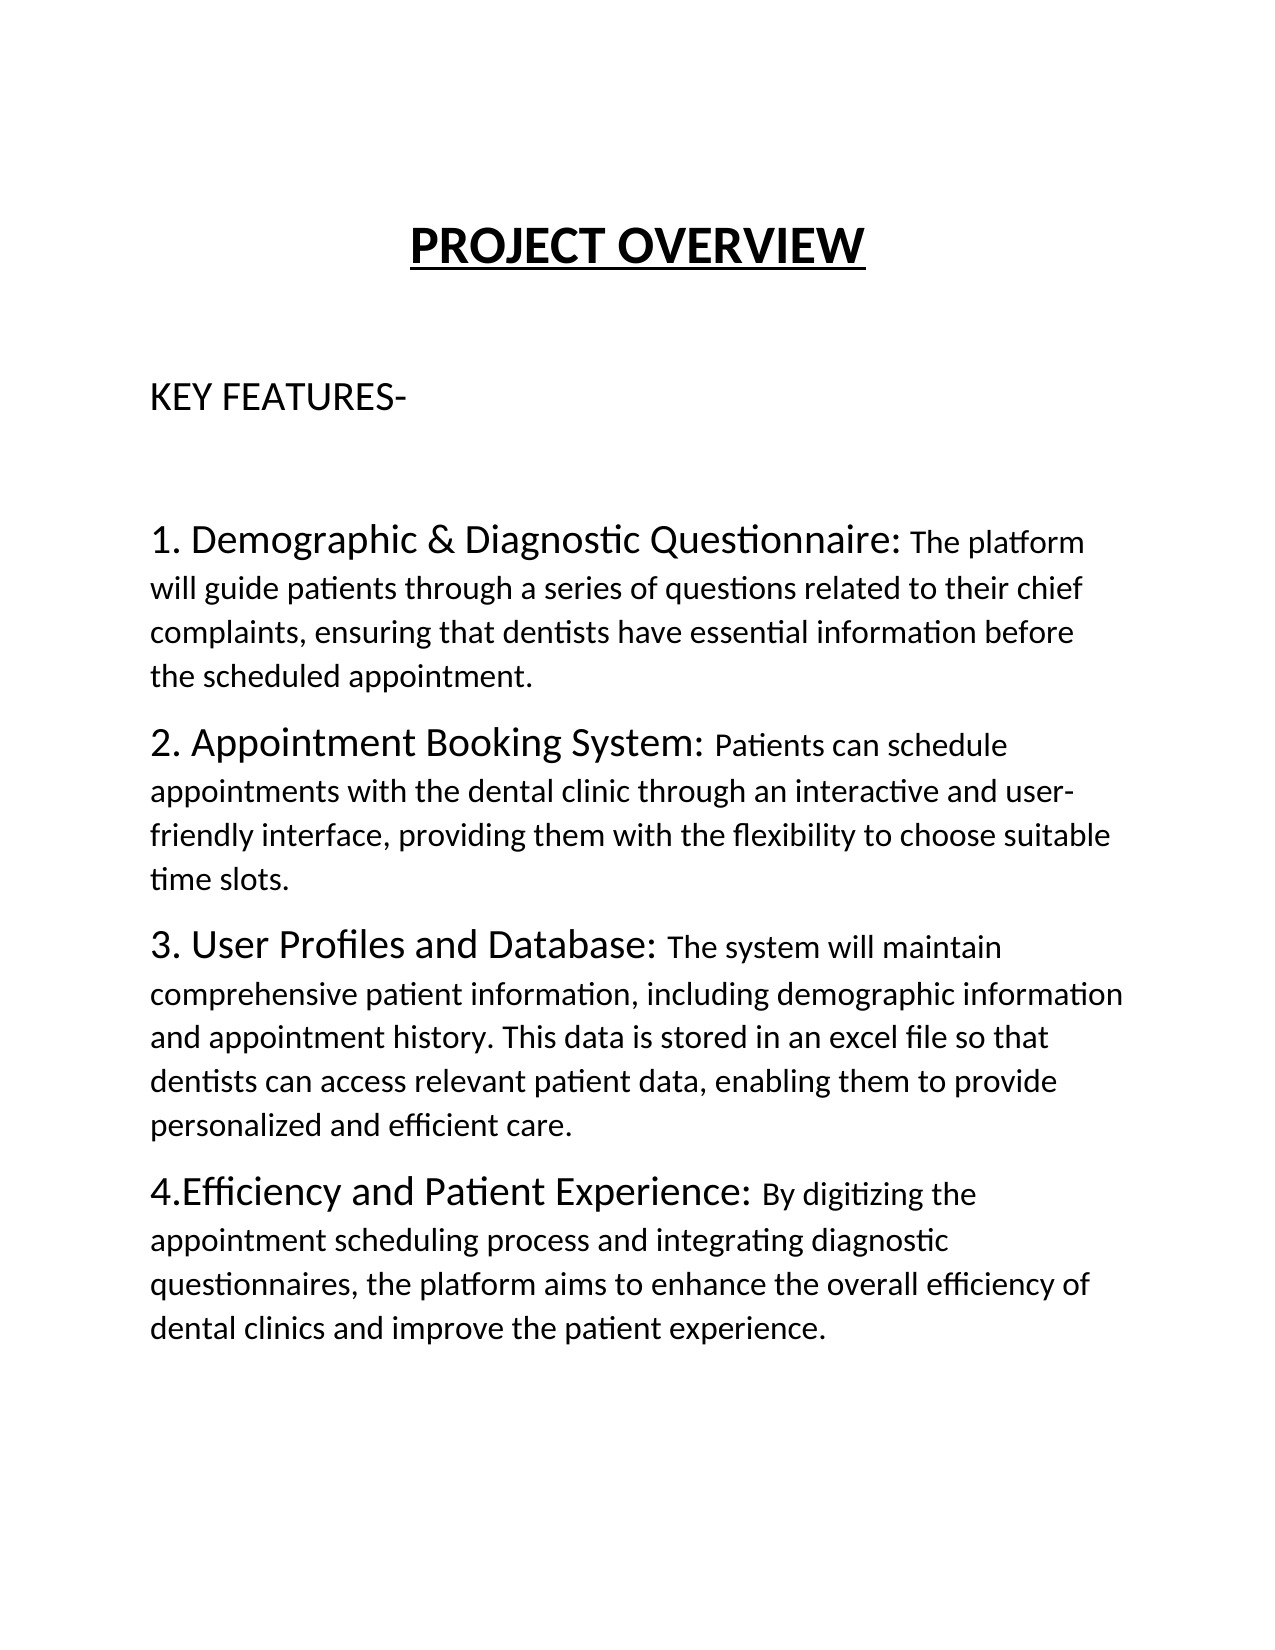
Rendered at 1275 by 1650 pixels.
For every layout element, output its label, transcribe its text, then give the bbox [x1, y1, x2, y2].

text 3. User Profiles and Database: The system will maintain comprehensive patient information, including demographic information and appointment history. This data is stored in an excel file so that dentists can access relevant patient data, enabling them to provide personalized and efficient care. [150, 918, 1125, 1145]
text 4.Efficiency and Patient Experience: By digitizing the appointment scheduling process and integrating diagnostic questionnaires, the platform aims to enhance the overall efficiency of dental clinics and improve the patient experience. [150, 1165, 1125, 1348]
text 1. Demographic & Diagnostic Questionnaire: The platform will guide patients through a series of questions related to their chief complaints, ensuring that dentists have essential information before the scheduled appointment. [150, 513, 1125, 696]
text PROJECT OVERVIEW [150, 211, 1125, 277]
text KEY FEATURES- [150, 370, 1125, 421]
text 2. Appointment Booking System: Patients can schedule appointments with the dental clinic through an interactive and user-friendly interface, providing them with the flexibility to choose suitable time slots. [150, 716, 1125, 899]
